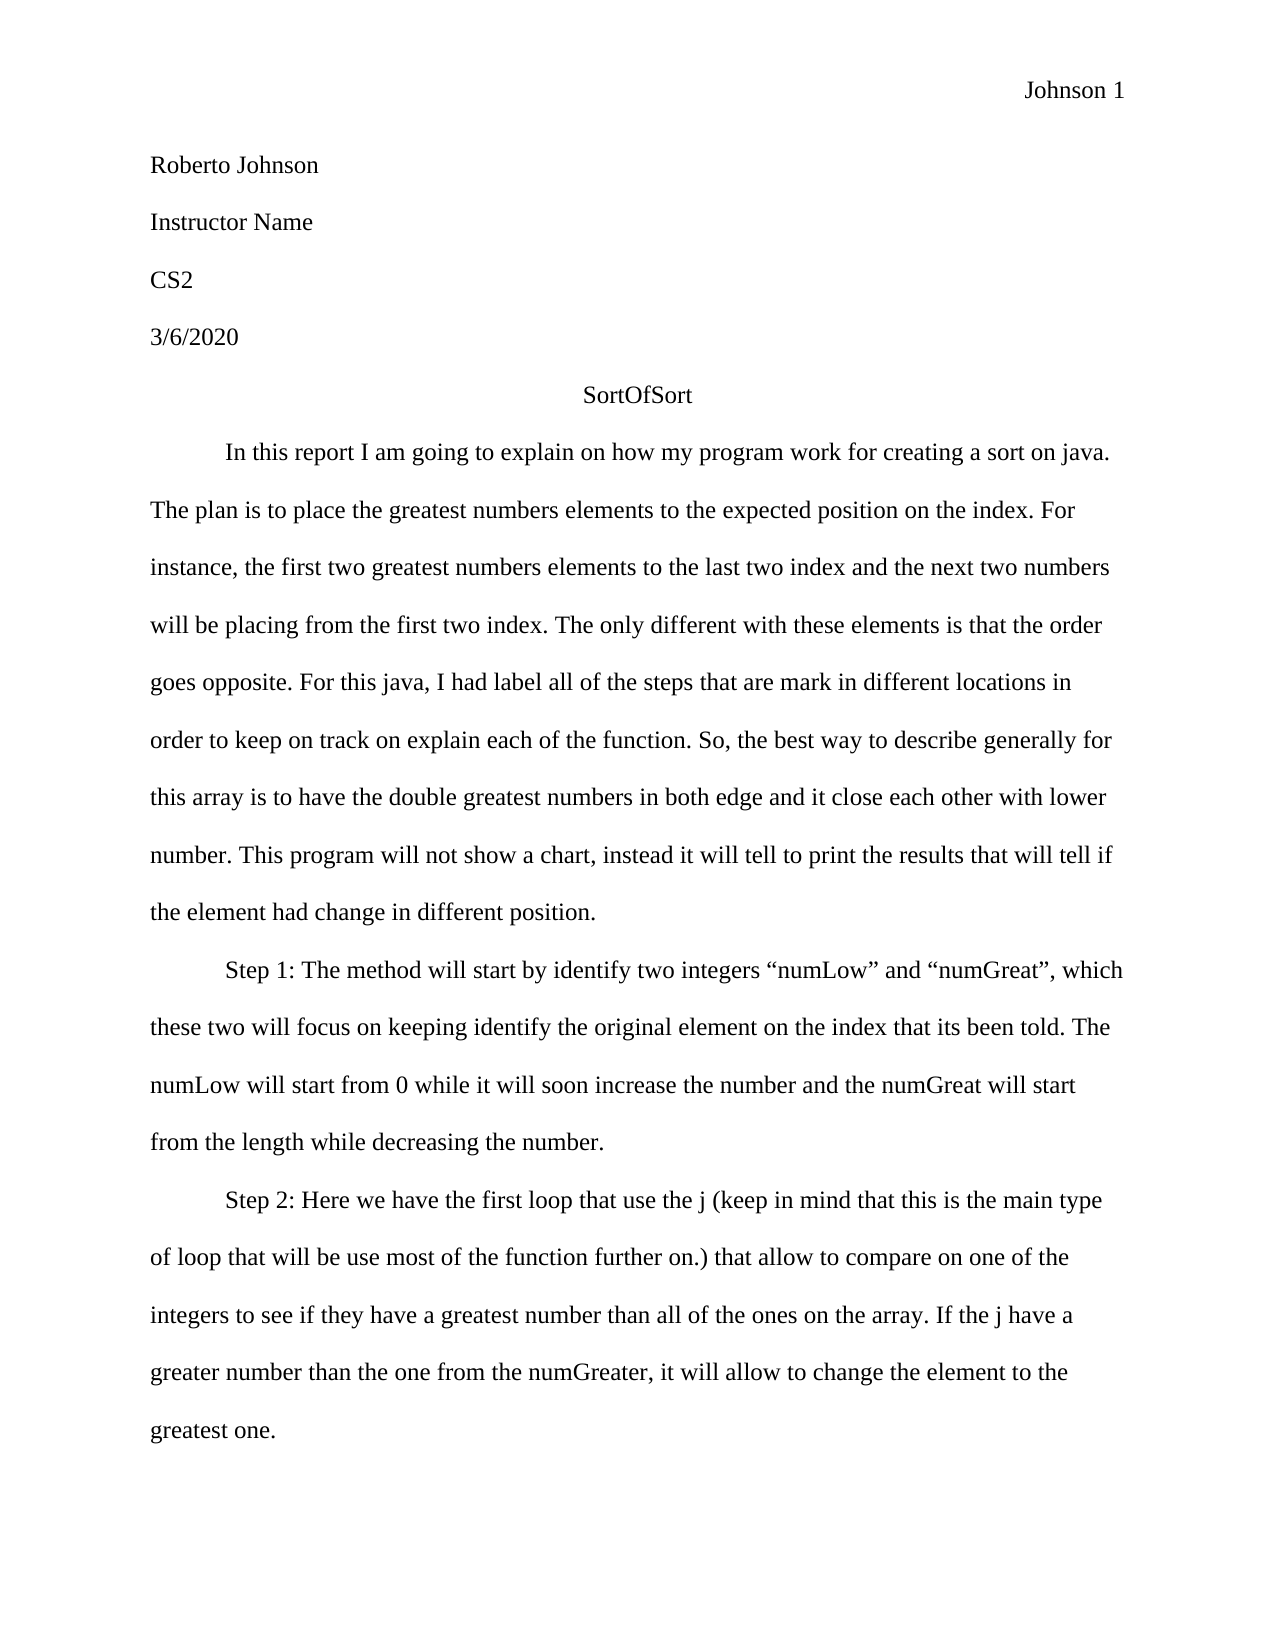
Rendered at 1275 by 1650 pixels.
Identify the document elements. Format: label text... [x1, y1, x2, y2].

title SortOfSort [150, 380, 1125, 409]
text In this report I am going to explain on how my program work for creating a sort on java. The plan is to place the greatest numbers elements to the expected position on the index. For instance, the first two greatest numbers elements to the last two index and the next two numbers will be placing from the first two index. The only different with these elements is that the order goes opposite. For this java, I had label all of the steps that are mark in different locations in order to keep on track on explain each of the function. So, the best way to describe generally for this array is to have the double greatest numbers in both edge and it close each other with lower number. This program will not show a chart, instead it will tell to print the results that will tell if the element had change in different position. [150, 437, 1125, 926]
text CS2 [150, 265, 1125, 294]
text Roberto Johnson [150, 150, 1125, 179]
text 3/6/2020 [150, 322, 1125, 351]
text Step 1: The method will start by identify two integers “numLow” and “numGreat”, which these two will focus on keeping identify the original element on the index that its been told. The numLow will start from 0 while it will soon increase the number and the numGreat will start from the length while decreasing the number. [150, 955, 1125, 1156]
text Step 2: Here we have the first loop that use the j (keep in mind that this is the main type of loop that will be use most of the function further on.) that allow to compare on one of the integers to see if they have a greatest number than all of the ones on the array. If the j have a greater number than the one from the numGreater, it will allow to change the element to the greatest one. [150, 1185, 1125, 1444]
